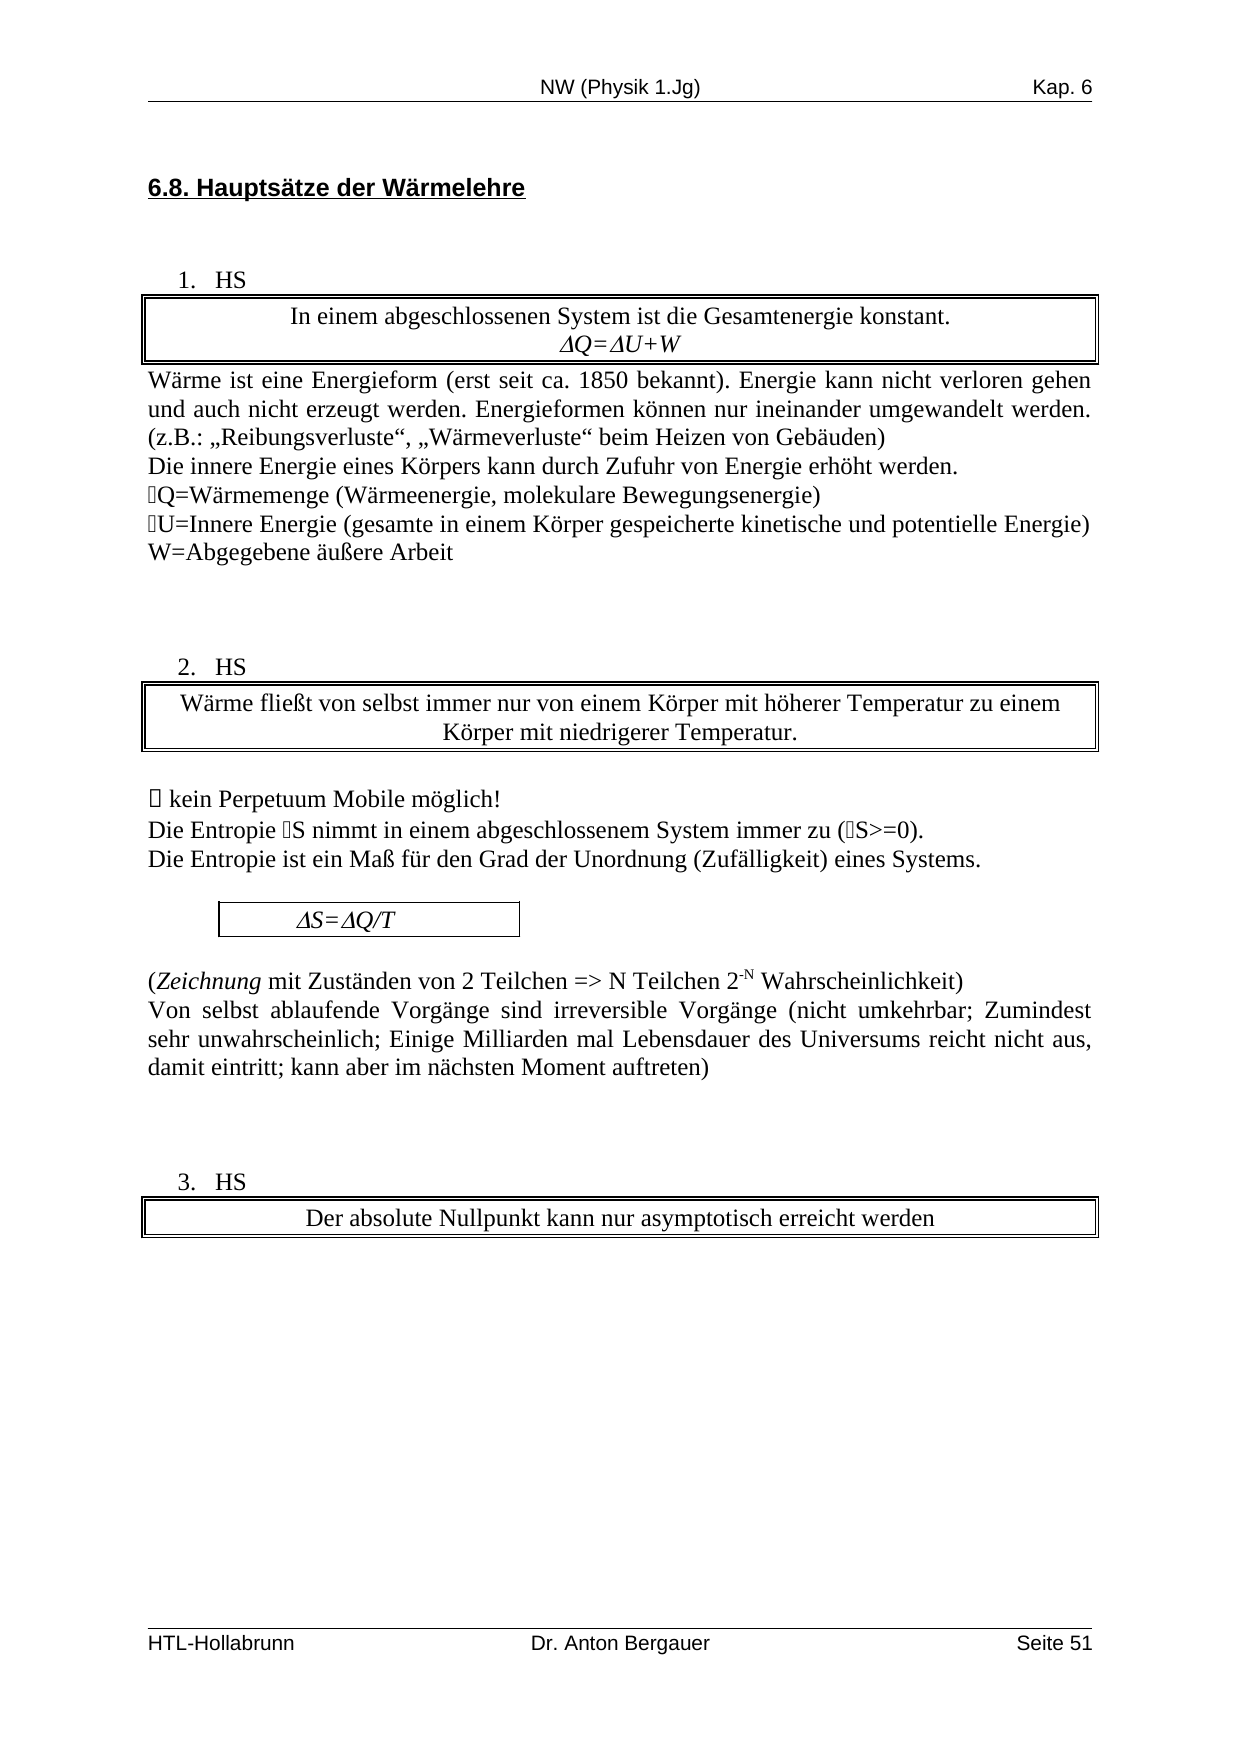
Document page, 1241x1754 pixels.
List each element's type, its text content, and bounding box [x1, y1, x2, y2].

text  kein Perpetuum Mobile möglich! [148, 781, 1092, 815]
text Q=Wärmemenge (Wärmeenergie, molekulare Bewegungsenergie) [148, 480, 1092, 509]
list HS [177, 652, 1092, 681]
text Von selbst ablaufende Vorgänge sind irreversible Vorgänge (nicht umkehrbar; Zumindest sehr unwahrscheinlich; Einige Milliarden mal Lebensdauer des Universums reicht nicht aus, damit eintritt; kann aber im nächsten Moment auftreten) [148, 995, 1092, 1081]
text Q=U+W [146, 323, 1095, 360]
list HS [177, 265, 1092, 294]
text Wärme ist eine Energieform (erst seit ca. 1850 bekannt). Energie kann nicht verloren gehen und auch nicht erzeugt werden. Energieformen können nur ineinander umgewandelt werden. (z.B.: „Reibungsverluste“, „Wärmeverluste“ beim Heizen von Gebäuden) [148, 365, 1092, 451]
text Die Entropie ist ein Maß für den Grad der Unordnung (Zufälligkeit) eines Systems. [148, 844, 1092, 873]
text W=Abgegebene äußere Arbeit [148, 537, 1092, 566]
text S=Q/T [220, 903, 519, 936]
text 6.8. Hauptsätze der Wärmelehre [148, 173, 1092, 201]
text (Zeichnung mit Zuständen von 2 Teilchen => N Teilchen 2-N Wahrscheinlichkeit) [148, 966, 1092, 995]
text U=Innere Energie (gesamte in einem Körper gespeicherte kinetische und potentielle Energie) [148, 509, 1092, 537]
text Die Entropie S nimmt in einem abgeschlossenem System immer zu (S>=0). [148, 815, 1092, 844]
list HS [177, 1167, 1092, 1196]
text In einem abgeschlossenen System ist die Gesamtenergie konstant. [146, 299, 1095, 323]
text Die innere Energie eines Körpers kann durch Zufuhr von Energie erhöht werden. [148, 451, 1092, 480]
